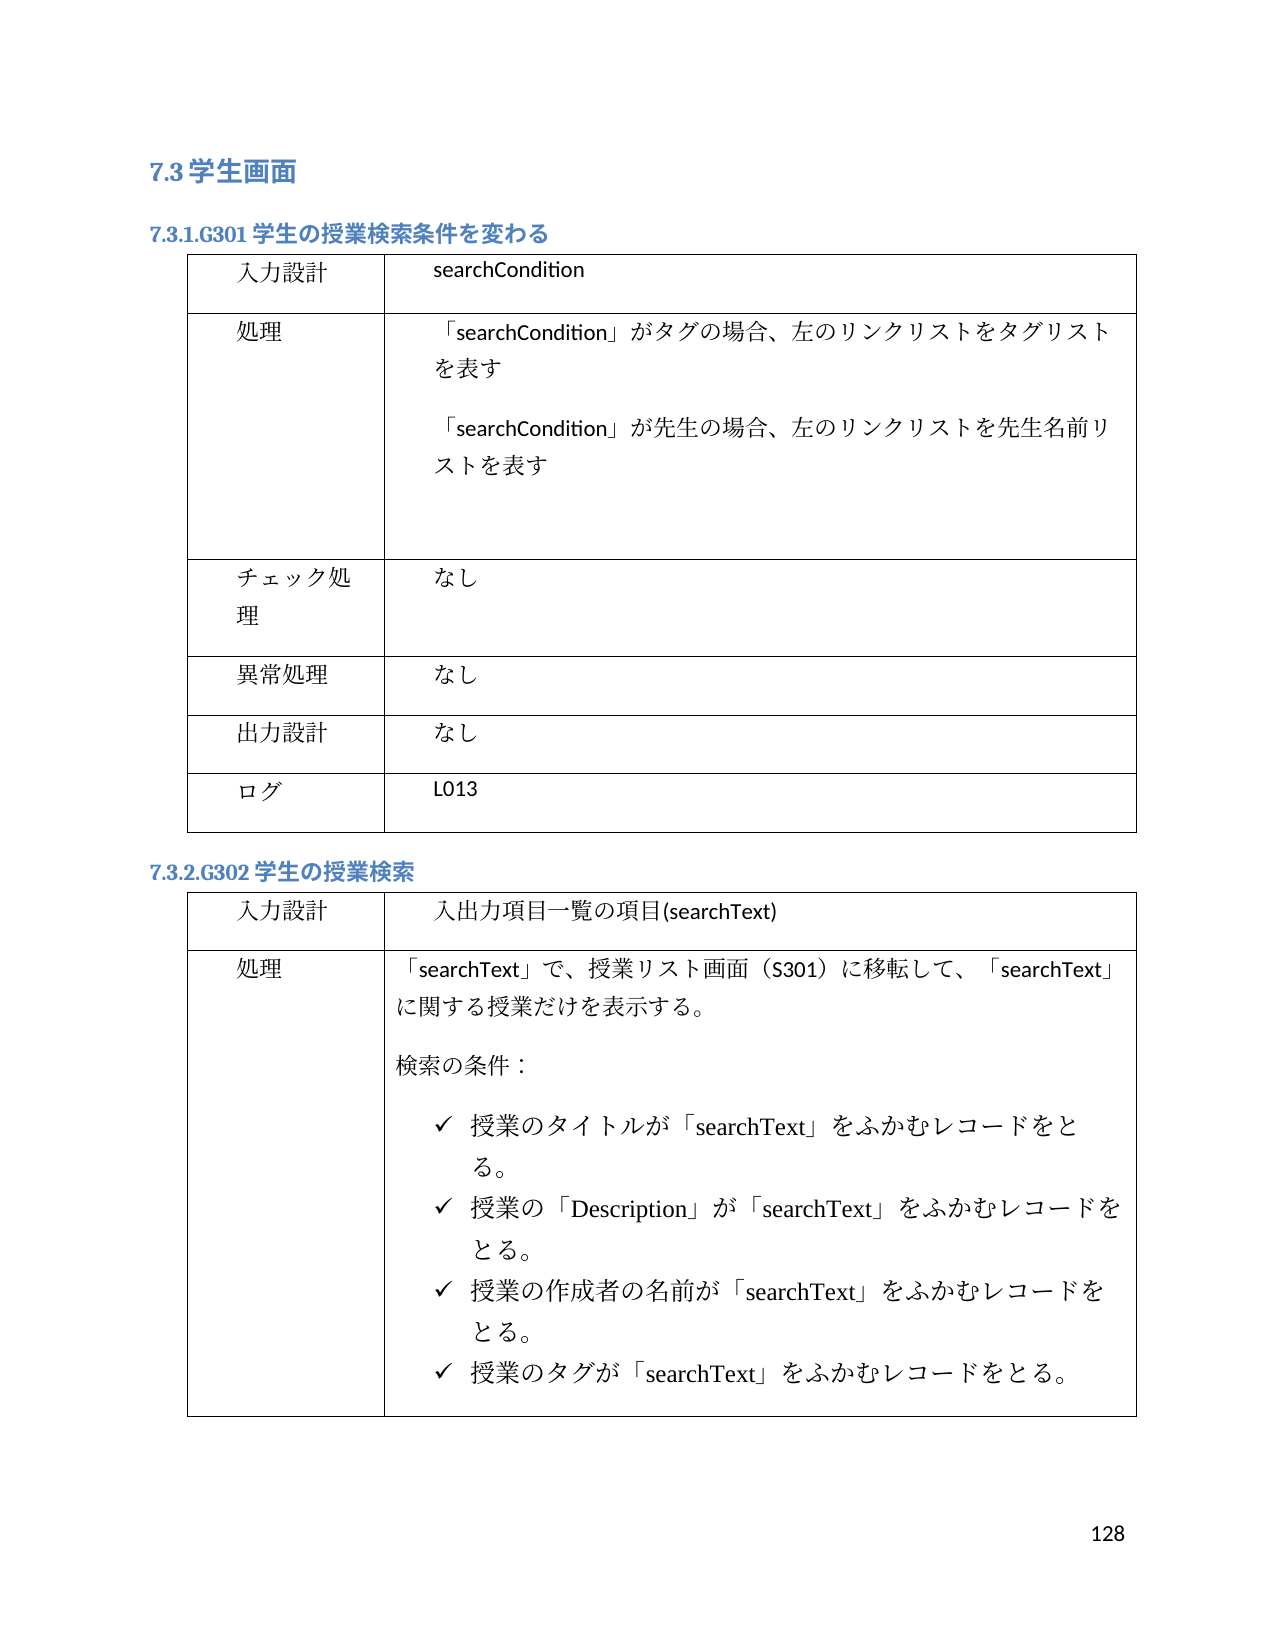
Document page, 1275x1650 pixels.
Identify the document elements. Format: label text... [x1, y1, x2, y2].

subtitle 7.3.1.G301 学生の授業検索条件を変わる [150, 216, 1125, 249]
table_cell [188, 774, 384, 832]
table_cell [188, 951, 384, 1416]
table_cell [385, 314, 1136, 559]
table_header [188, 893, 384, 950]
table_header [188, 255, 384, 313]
subtitle 7.3.2.G302 学生の授業検索 [150, 854, 1125, 887]
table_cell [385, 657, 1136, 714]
subtitle 7.3学生画面 [150, 150, 1125, 189]
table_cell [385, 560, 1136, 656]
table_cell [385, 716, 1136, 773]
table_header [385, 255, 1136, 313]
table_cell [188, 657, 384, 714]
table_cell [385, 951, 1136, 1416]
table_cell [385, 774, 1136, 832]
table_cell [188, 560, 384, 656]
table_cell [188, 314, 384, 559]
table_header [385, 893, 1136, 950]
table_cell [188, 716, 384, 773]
